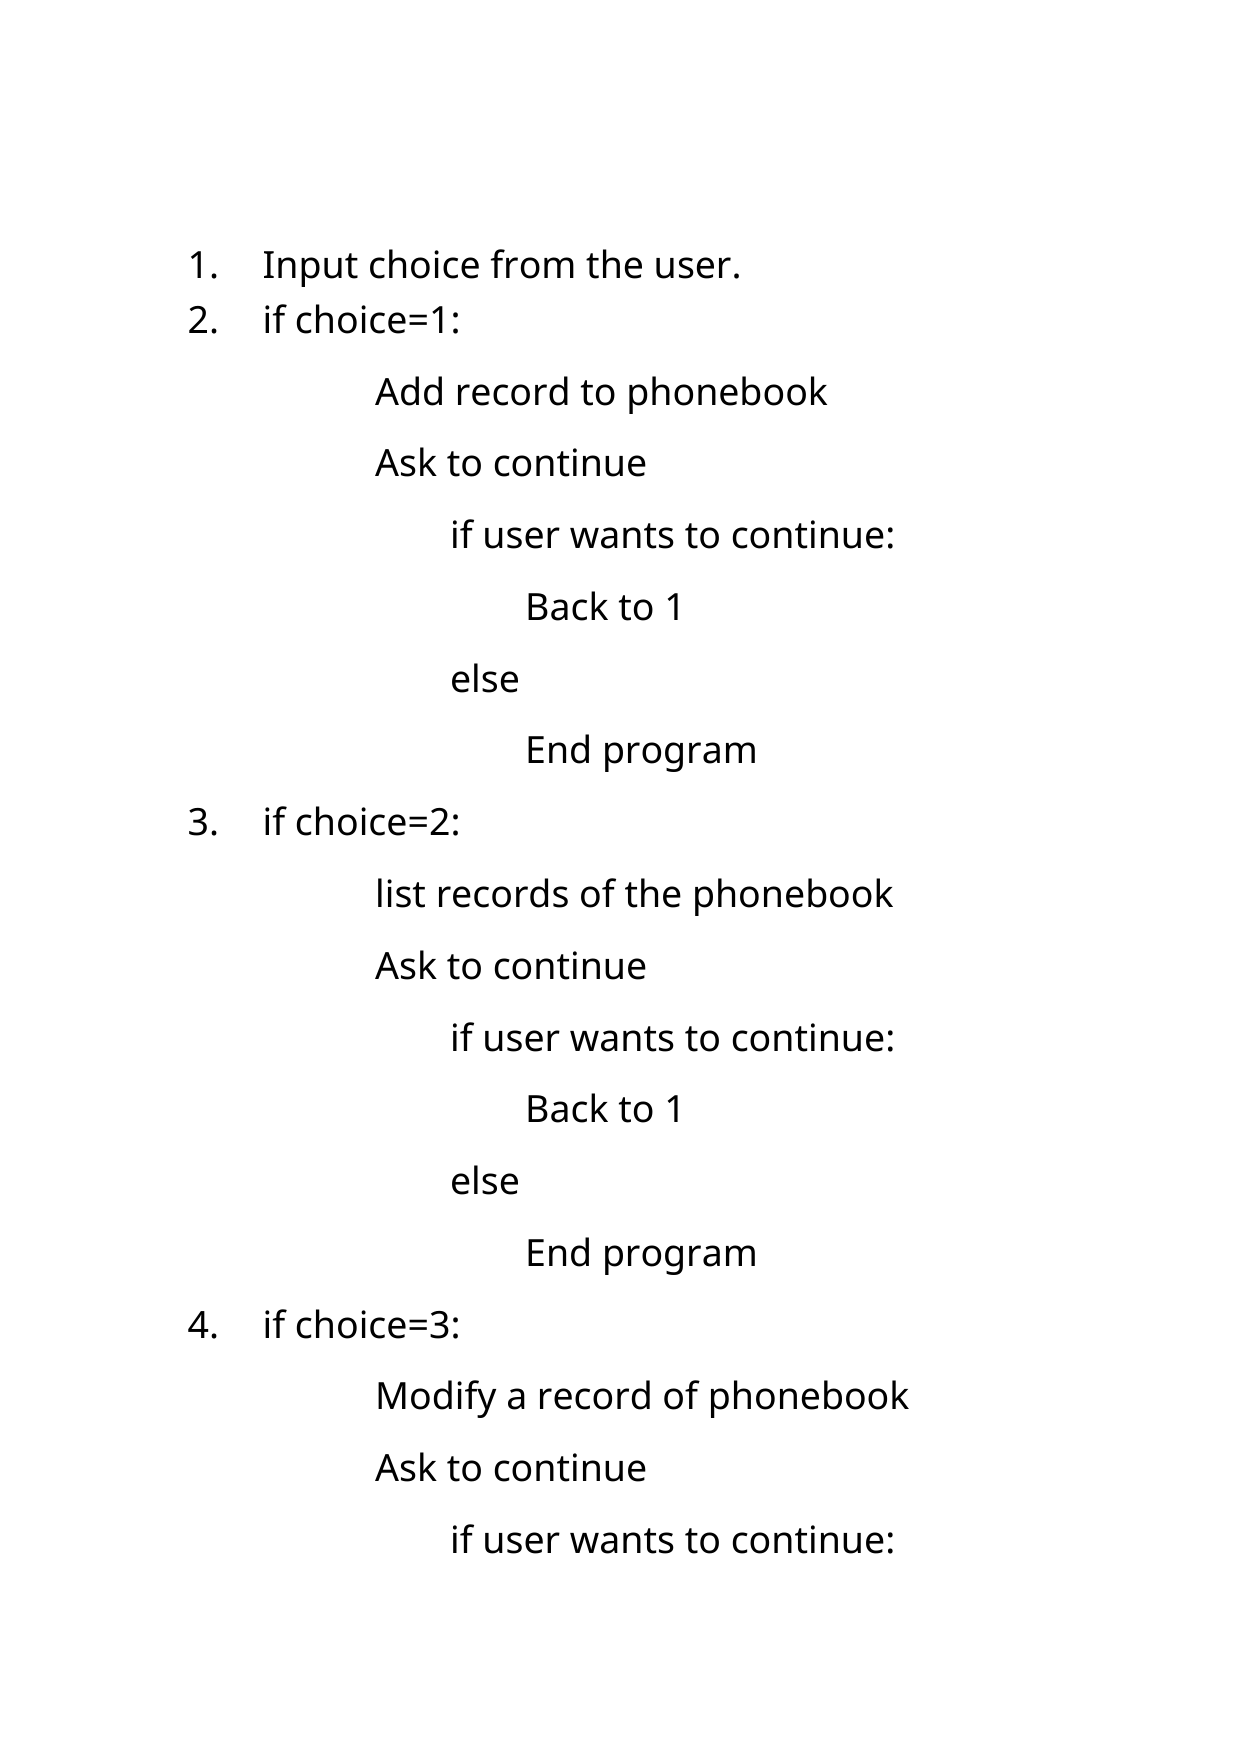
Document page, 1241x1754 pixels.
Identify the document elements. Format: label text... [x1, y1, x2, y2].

text End program [375, 724, 1090, 775]
text Back to 1 [375, 580, 1090, 631]
list if choice=2: [187, 796, 1090, 847]
text Modify a record of phonebook [375, 1370, 1090, 1421]
text Ask to continue [375, 437, 1090, 488]
text list records of the phonebook [375, 867, 1090, 918]
text else [375, 1154, 1090, 1205]
text Ask to continue [375, 939, 1090, 990]
list Input choice from the user. [187, 238, 1090, 289]
text End program [375, 1226, 1090, 1277]
text if user wants to continue: [375, 508, 1090, 559]
text Add record to phonebook [375, 365, 1090, 416]
text if user wants to continue: [375, 1513, 1090, 1564]
text if user wants to continue: [375, 1011, 1090, 1062]
list if choice=1: [187, 293, 1090, 344]
text Ask to continue [375, 1441, 1090, 1492]
text Back to 1 [375, 1083, 1090, 1134]
text else [375, 652, 1090, 703]
list if choice=3: [187, 1298, 1090, 1349]
